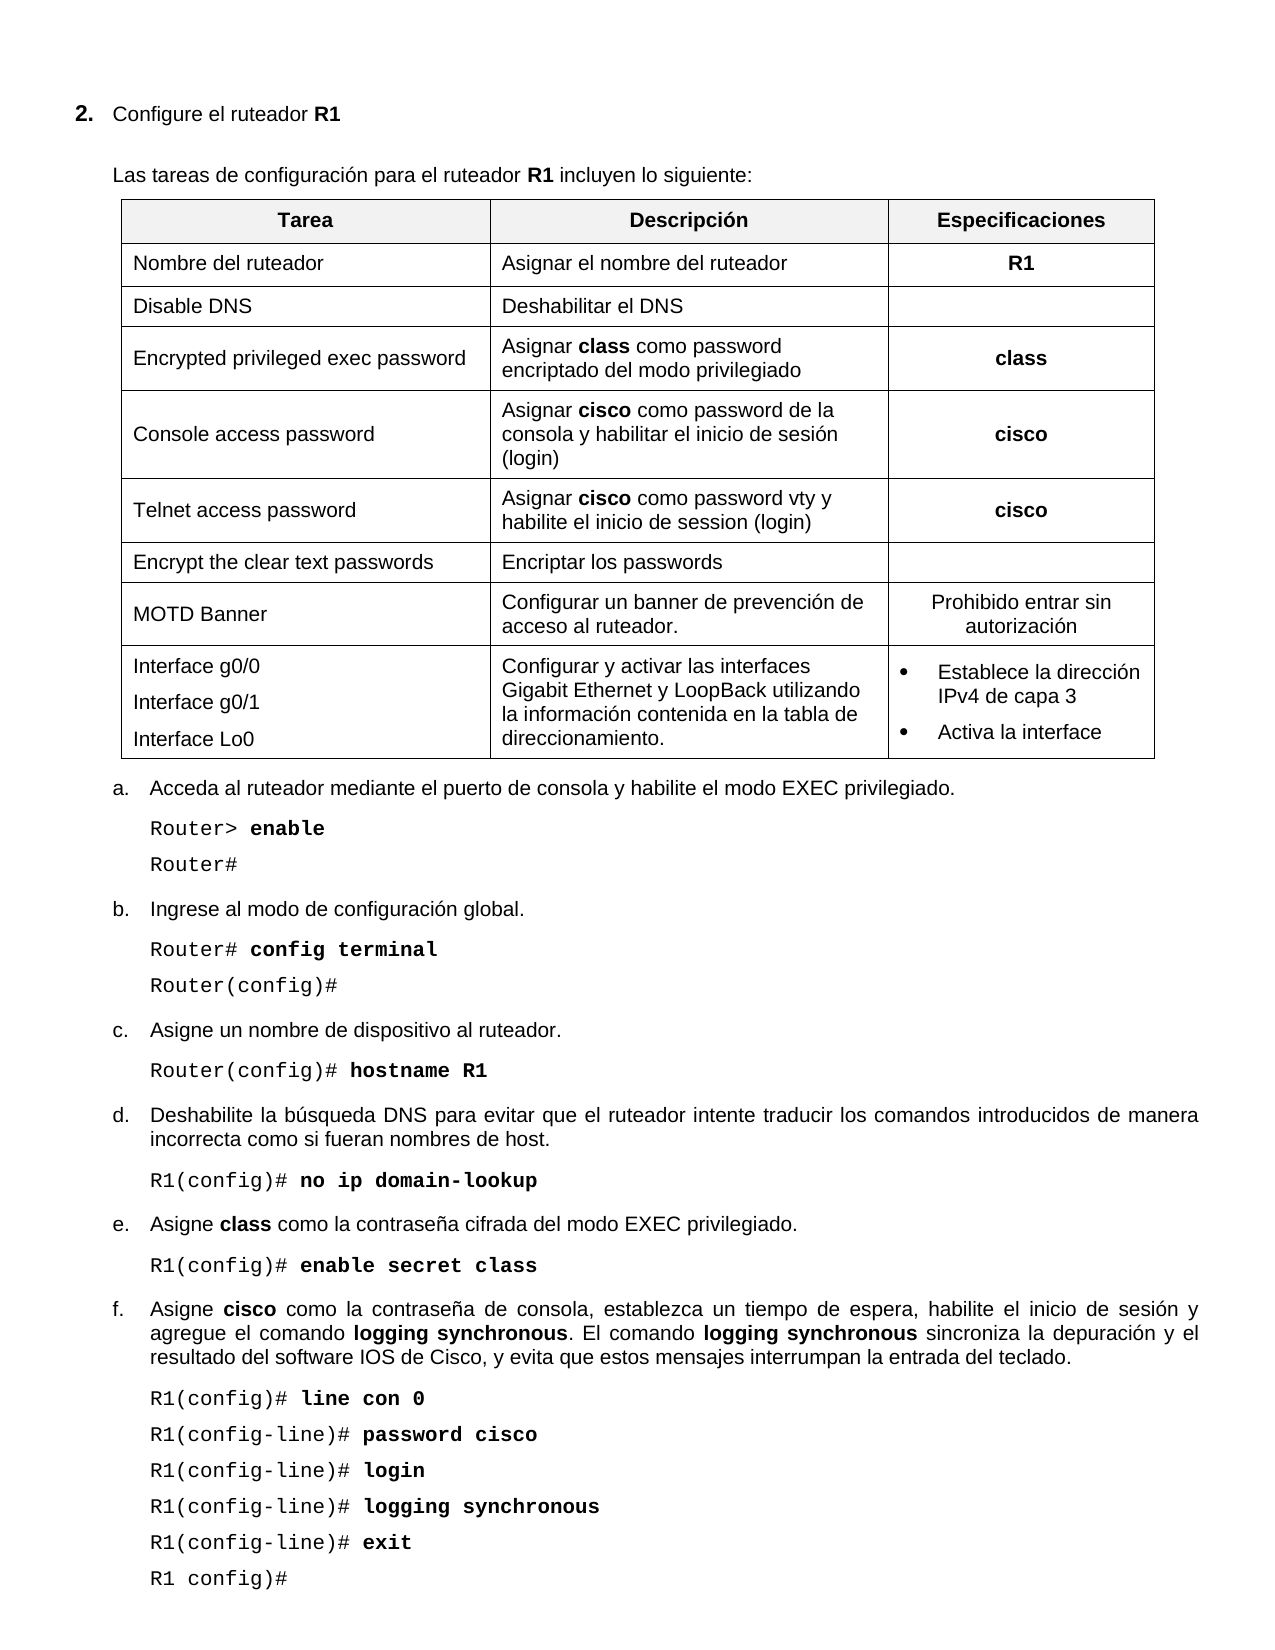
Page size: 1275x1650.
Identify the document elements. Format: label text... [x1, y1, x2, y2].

text R1(config-line)# exit [150, 1532, 1200, 1556]
table_cell Prohibido entrar sin autorización [889, 583, 1154, 645]
table_cell Console access password [122, 391, 490, 478]
table_cell cisco [889, 479, 1154, 542]
list Configure el ruteador R1 [75, 100, 1200, 126]
text Las tareas de configuración para el ruteador R1 incluyen lo siguiente: [112, 163, 1200, 187]
text Router# config terminal [150, 939, 1200, 963]
table_header Tarea [122, 200, 490, 243]
text Asigne class como la contraseña cifrada del modo EXEC privilegiado. [112, 1212, 1200, 1236]
table_cell Configurar un banner de prevención de acceso al ruteador. [491, 583, 888, 645]
table_cell [889, 543, 1154, 581]
text Acceda al ruteador mediante el puerto de consola y habilite el modo EXEC privilegiado. [112, 775, 1200, 799]
text R1(config)# no ip domain-lookup [150, 1169, 1200, 1193]
table_cell R1 [889, 244, 1154, 286]
text R1(config)# enable secret class [150, 1255, 1200, 1278]
text R1(config-line)# password cisco [150, 1424, 1200, 1447]
table_cell [889, 287, 1154, 326]
table_cell cisco [889, 391, 1154, 478]
text Router# [150, 854, 1200, 878]
text R1(config-line)# logging synchronous [150, 1496, 1200, 1520]
table_header Especificaciones [889, 200, 1154, 243]
text R1(config-line)# login [150, 1460, 1200, 1484]
text R1(config)# line con 0 [150, 1388, 1200, 1411]
table_cell Configurar y activar las interfaces Gigabit Ethernet y LoopBack utilizando la información contenida en la tabla de direccionamiento. [491, 646, 888, 758]
table_cell Establece la dirección IPv4 de capa 3 Activa la interface [889, 646, 1154, 758]
table_cell Asignar cisco como password de la consola y habilitar el inicio de sesión (login) [491, 391, 888, 478]
text Asigne cisco como la contraseña de consola, establezca un tiempo de espera, habilite el inicio de sesión y agregue el comando logging synchronous. El comando logging synchronous sincroniza la depuración y el resultado del software IOS de Cisco, y evita que estos mensajes interrumpan la entrada del teclado. [112, 1297, 1200, 1369]
table_cell class [889, 327, 1154, 390]
table_cell Asignar el nombre del ruteador [491, 244, 888, 286]
table_cell Asignar class como password encriptado del modo privilegiado [491, 327, 888, 390]
table_cell Encriptar los passwords [491, 543, 888, 581]
text R1 config)# [150, 1568, 1200, 1592]
table_cell Interface g0/0 Interface g0/1 Interface Lo0 [122, 646, 490, 758]
text Asigne un nombre de dispositivo al ruteador. [112, 1018, 1200, 1042]
table_cell Deshabilitar el DNS [491, 287, 888, 326]
table_cell Nombre del ruteador [122, 244, 490, 286]
table_cell Disable DNS [122, 287, 490, 326]
text Router(config)# hostname R1 [150, 1061, 1200, 1084]
table_cell MOTD Banner [122, 583, 490, 645]
table_cell Asignar cisco como password vty y habilite el inicio de session (login) [491, 479, 888, 542]
text Router(config)# [150, 975, 1200, 999]
table_header Descripción [491, 200, 888, 243]
text Deshabilite la búsqueda DNS para evitar que el ruteador intente traducir los comandos introducidos de manera incorrecta como si fueran nombres de host. [112, 1103, 1200, 1151]
table_cell Telnet access password [122, 479, 490, 542]
text Ingrese al modo de configuración global. [112, 897, 1200, 921]
table_cell Encrypt the clear text passwords [122, 543, 490, 581]
table_cell Encrypted privileged exec password [122, 327, 490, 390]
text Router> enable [150, 818, 1200, 842]
